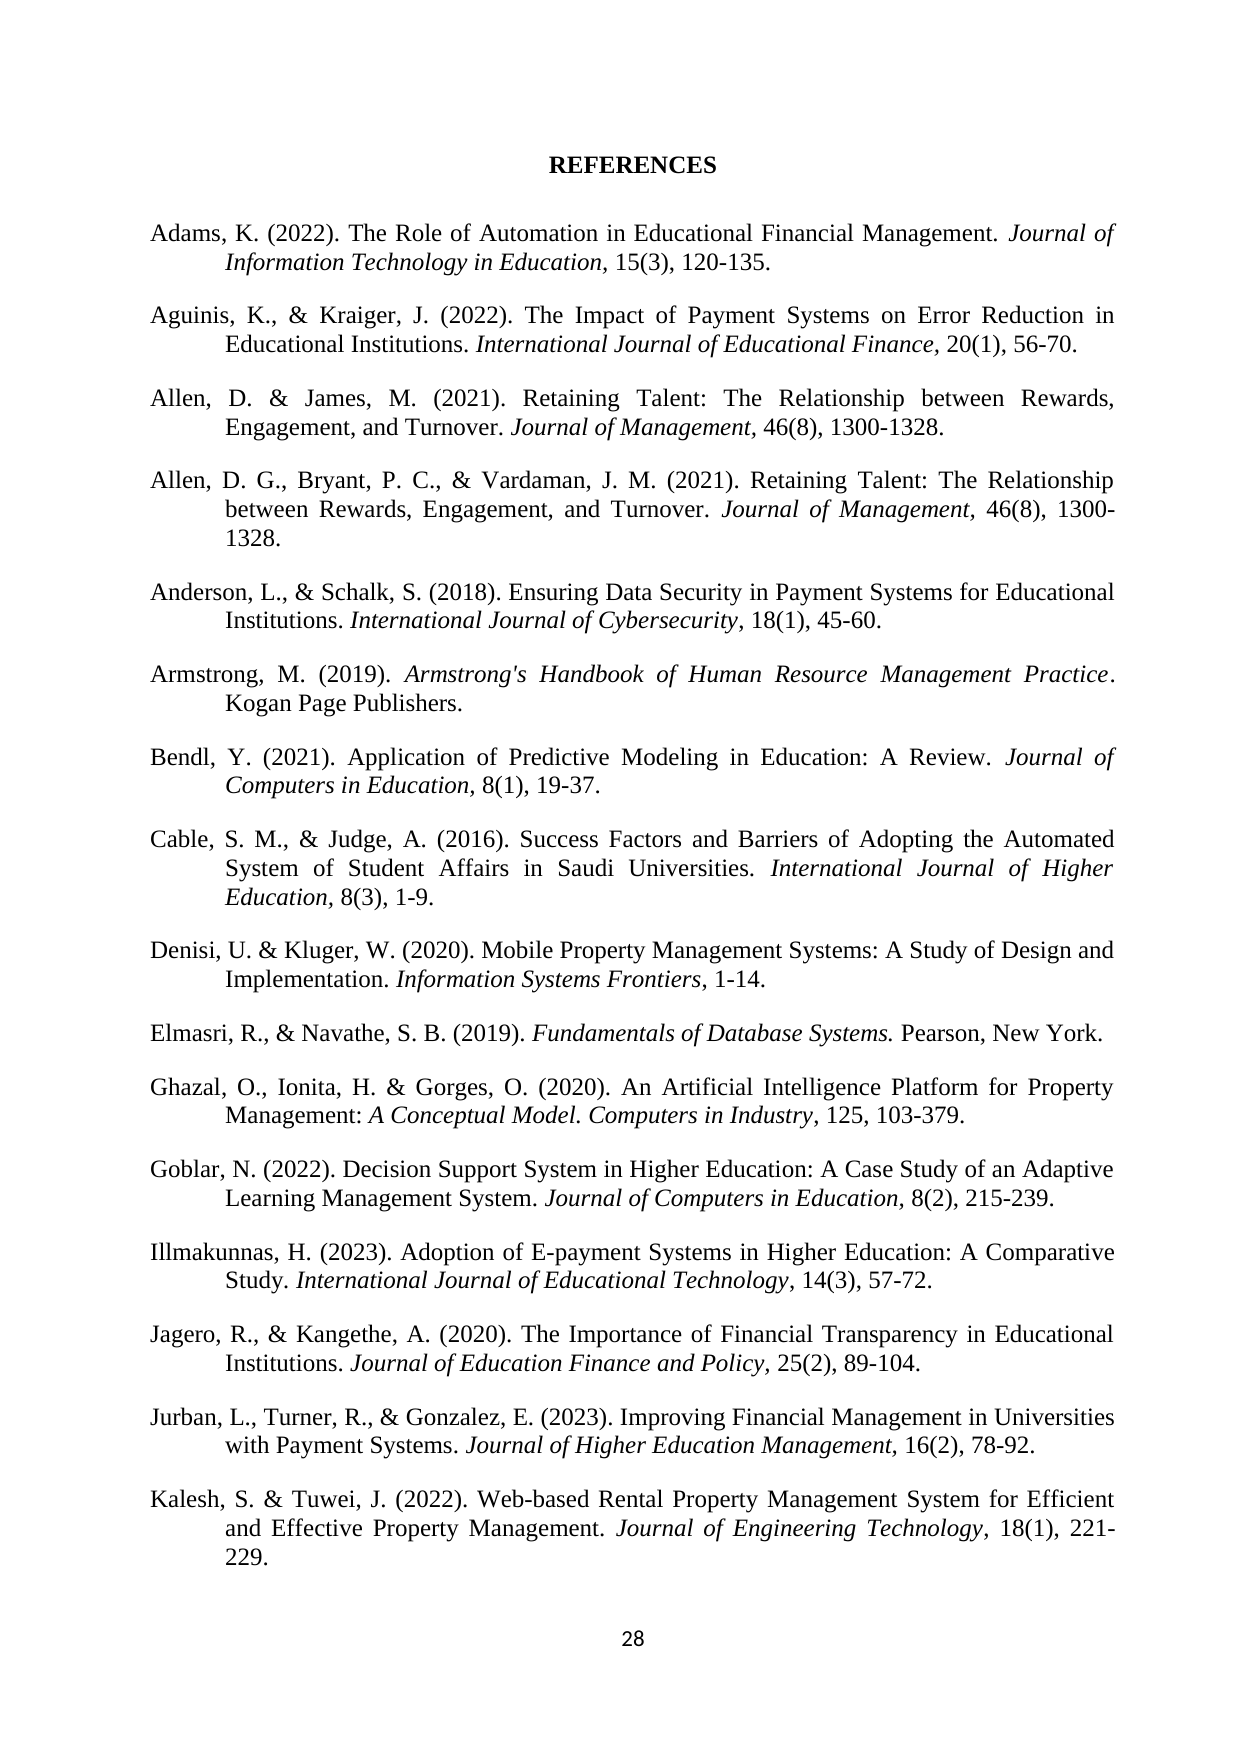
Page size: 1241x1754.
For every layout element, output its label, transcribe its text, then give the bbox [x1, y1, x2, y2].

subtitle REFERENCES [150, 150, 1116, 179]
text Bendl, Y. (2021). Application of Predictive Modeling in Education: A Review. Journal of Computers in Education, 8(1), 19-37. [150, 742, 1116, 799]
text Cable, S. M., & Judge, A. (2016). Success Factors and Barriers of Adopting the Automated System of Student Affairs in Saudi Universities. International Journal of Higher Education, 8(3), 1-9. [150, 824, 1116, 911]
text Ghazal, O., Ionita, H. & Gorges, O. (2020). An Artificial Intelligence Platform for Property Management: A Conceptual Model. Computers in Industry, 125, 103-379. [150, 1072, 1116, 1129]
text Armstrong, M. (2019). Armstrong's Handbook of Human Resource Management Practice. Kogan Page Publishers. [150, 659, 1116, 717]
text Illmakunnas, H. (2023). Adoption of E-payment Systems in Higher Education: A Comparative Study. International Journal of Educational Technology, 14(3), 57-72. [150, 1237, 1116, 1294]
text Denisi, U. & Kluger, W. (2020). Mobile Property Management Systems: A Study of Design and Implementation. Information Systems Frontiers, 1-14. [150, 936, 1116, 993]
text Jagero, R., & Kangethe, A. (2020). The Importance of Financial Transparency in Educational Institutions. Journal of Education Finance and Policy, 25(2), 89-104. [150, 1319, 1116, 1377]
text Anderson, L., & Schalk, S. (2018). Ensuring Data Security in Payment Systems for Educational Institutions. International Journal of Cybersecurity, 18(1), 45-60. [150, 577, 1116, 634]
text Elmasri, R., & Navathe, S. B. (2019). Fundamentals of Database Systems. Pearson, New York. [150, 1018, 1116, 1047]
text Kalesh, S. & Tuwei, J. (2022). Web-based Rental Property Management System for Efficient and Effective Property Management. Journal of Engineering Technology, 18(1), 221-229. [150, 1484, 1116, 1571]
text Goblar, N. (2022). Decision Support System in Higher Education: A Case Study of an Adaptive Learning Management System. Journal of Computers in Education, 8(2), 215-239. [150, 1154, 1116, 1212]
text Allen, D. & James, M. (2021). Retaining Talent: The Relationship between Rewards, Engagement, and Turnover. Journal of Management, 46(8), 1300-1328. [150, 383, 1116, 441]
text Jurban, L., Turner, R., & Gonzalez, E. (2023). Improving Financial Management in Universities with Payment Systems. Journal of Higher Education Management, 16(2), 78-92. [150, 1402, 1116, 1459]
text Allen, D. G., Bryant, P. C., & Vardaman, J. M. (2021). Retaining Talent: The Relationship between Rewards, Engagement, and Turnover. Journal of Management, 46(8), 1300-1328. [150, 466, 1116, 552]
text Adams, K. (2022). The Role of Automation in Educational Financial Management. Journal of Information Technology in Education, 15(3), 120-135. [150, 218, 1116, 276]
text Aguinis, K., & Kraiger, J. (2022). The Impact of Payment Systems on Error Reduction in Educational Institutions. International Journal of Educational Finance, 20(1), 56-70. [150, 301, 1116, 358]
